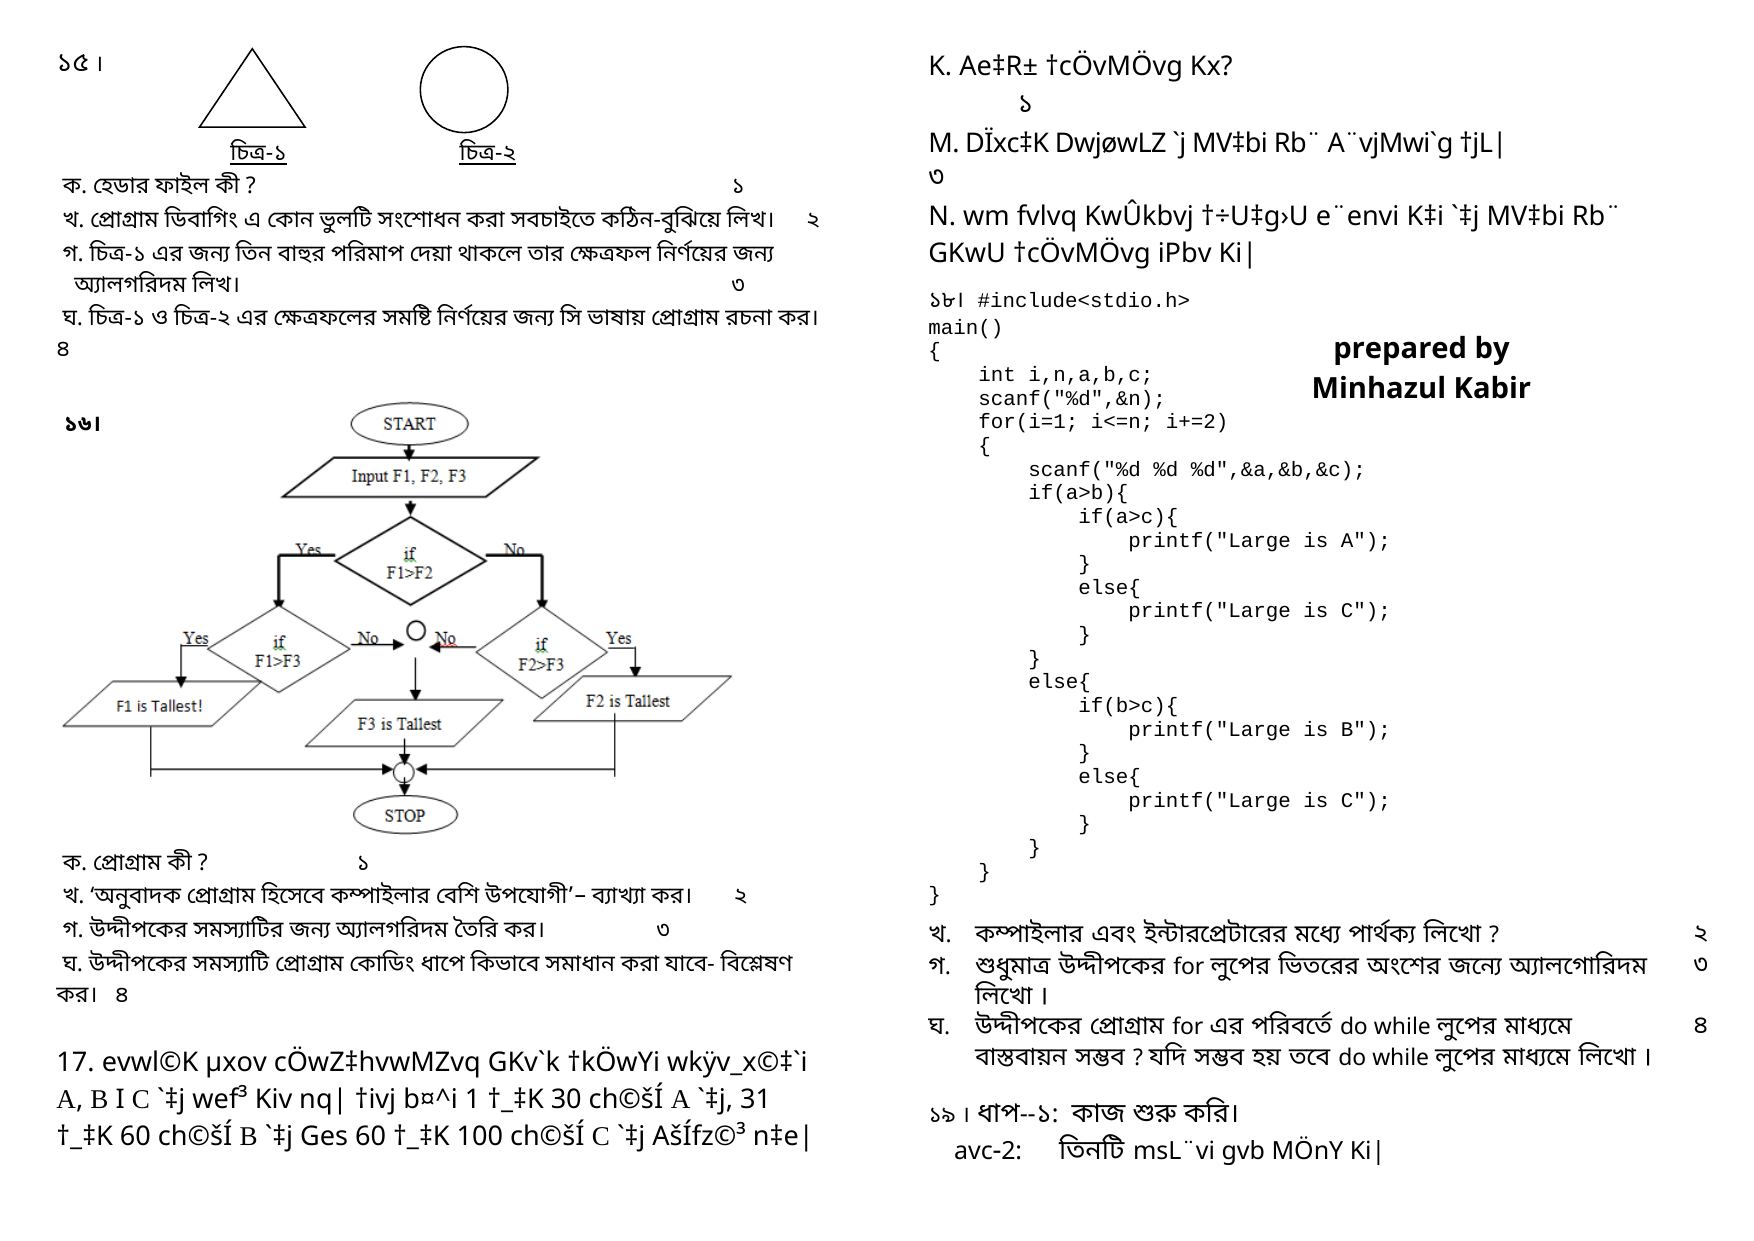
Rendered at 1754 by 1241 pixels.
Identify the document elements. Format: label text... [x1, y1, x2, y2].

table_cell উদ্দীপকের প্রোগ্রাম for এর পরিবর্তে do while লুপের মাধ্যমে বাস্তবায়ন সম্ভব ? যদি সম্ভব হয় তবে do while লুপের মাধ্যমে লিখো । [964, 1010, 1669, 1072]
table_header খ. [917, 918, 963, 949]
text ঘ. উদ্দীপকের সমস্যাটি প্রোগ্রাম কোডিং ধাপে কিভাবে সমাধান করা যাবে- বিশ্লেষণ কর। ৪ [56, 947, 825, 1011]
table_cell ৪ [1669, 1010, 1719, 1072]
text খ. প্রোগ্রাম ডিবাগিং এ কোন ভুলটি সংশোধন করা সবচাইতে কঠিন-বুঝিয়ে লিখ। ২ [56, 203, 825, 237]
text ১৫ । [56, 47, 251, 83]
table_cell ঘ. [917, 1010, 963, 1072]
table_cell শুধুমাত্র উদ্দীপকের for লুপের ভিতরের অংশের জন্যে অ্যালগোরিদম লিখো । [964, 950, 1669, 1010]
table_header কম্পাইলার এবং ইন্টারপ্রেটারের মধ্যে পার্থক্য লিখো ? [964, 918, 1669, 949]
text avc2: তিনটি msL¨vi gvb MÖnY Ki| [928, 1133, 1697, 1171]
text M. DÏxc‡K DwjøwLZ `j MV‡bi Rb¨ A¨vjMwi`g †jL| ৩ [928, 124, 1697, 197]
text অ্যালগরিদম লিখ। ৩ [56, 271, 825, 301]
text ১৫ । [253, 47, 450, 83]
text ১৯ । ধাপ--১: কাজ শুরু করি। [928, 1095, 1697, 1133]
text ক. প্রোগ্রাম কী ? ১ [56, 846, 825, 879]
table_cell ৩ [1669, 950, 1719, 1010]
text N. wm fvlvq KwÛkbvj †÷U‡g›U e¨envi K‡i `‡j MV‡bi Rb¨ GKwU †cÖvMÖvg iPbv Ki| [928, 197, 1697, 270]
table_header ২ [1669, 918, 1719, 949]
text K. Ae‡R± †cÖvMÖvg Kx? ১ [928, 47, 1697, 124]
text গ. উদ্দীপকের সমস্যাটির জন্য অ্যালগরিদম তৈরি কর। ৩ [56, 913, 825, 947]
text খ. ‘অনুবাদক প্রোগ্রাম হিসেবে কম্পাইলার বেশি উপযোগী’– ব্যাখ্যা কর। ২ [56, 879, 825, 913]
text চিত্র-১ চিত্র-২ [56, 136, 825, 169]
text ১৫ । [478, 47, 825, 83]
text ক. হেডার ফাইল কী ? ১ [56, 169, 825, 203]
picture [56, 396, 758, 846]
text ঘ. চিত্র-১ ও চিত্র-২ এর ক্ষেত্রফলের সমষ্টি নির্ণয়ের জন্য সি ভাষায় প্রোগ্রাম রচনা কর। ৪ [56, 301, 825, 366]
table_cell গ. [917, 950, 963, 1010]
table_header ১৮। #include<stdio.h> main() { int i,n,a,b,c; scanf("%d",&n); for(i=1; i<=n; i+=2) { scanf("%d %d %d",&a,&b,&c); if(a>b){ if(a>c){ printf("Large is A"); } else{ printf("Large is C"); } } else{ if(b>c){ printf("Large is B"); } else{ printf("Large is C"); } } } } [918, 276, 1754, 918]
text 17. evwl©K µxov cÖwZ‡hvwMZvq GKv`k †kÖwYi wkÿv_x©‡`i A, B I C `‡j wef³ Kiv nq| †ivj b¤^i 1 †_‡K 30 ch©šÍ A `‡j, 31 †_‡K 60 ch©šÍ B `‡j Ges 60 †_‡K 100 ch©šÍ C `‡j AšÍfz©³ n‡e| [56, 1043, 825, 1153]
text গ. চিত্র-১ এর জন্য তিন বাহুর পরিমাপ দেয়া থাকলে তার ক্ষেত্রফল নির্ণয়ের জন্য [56, 237, 825, 271]
